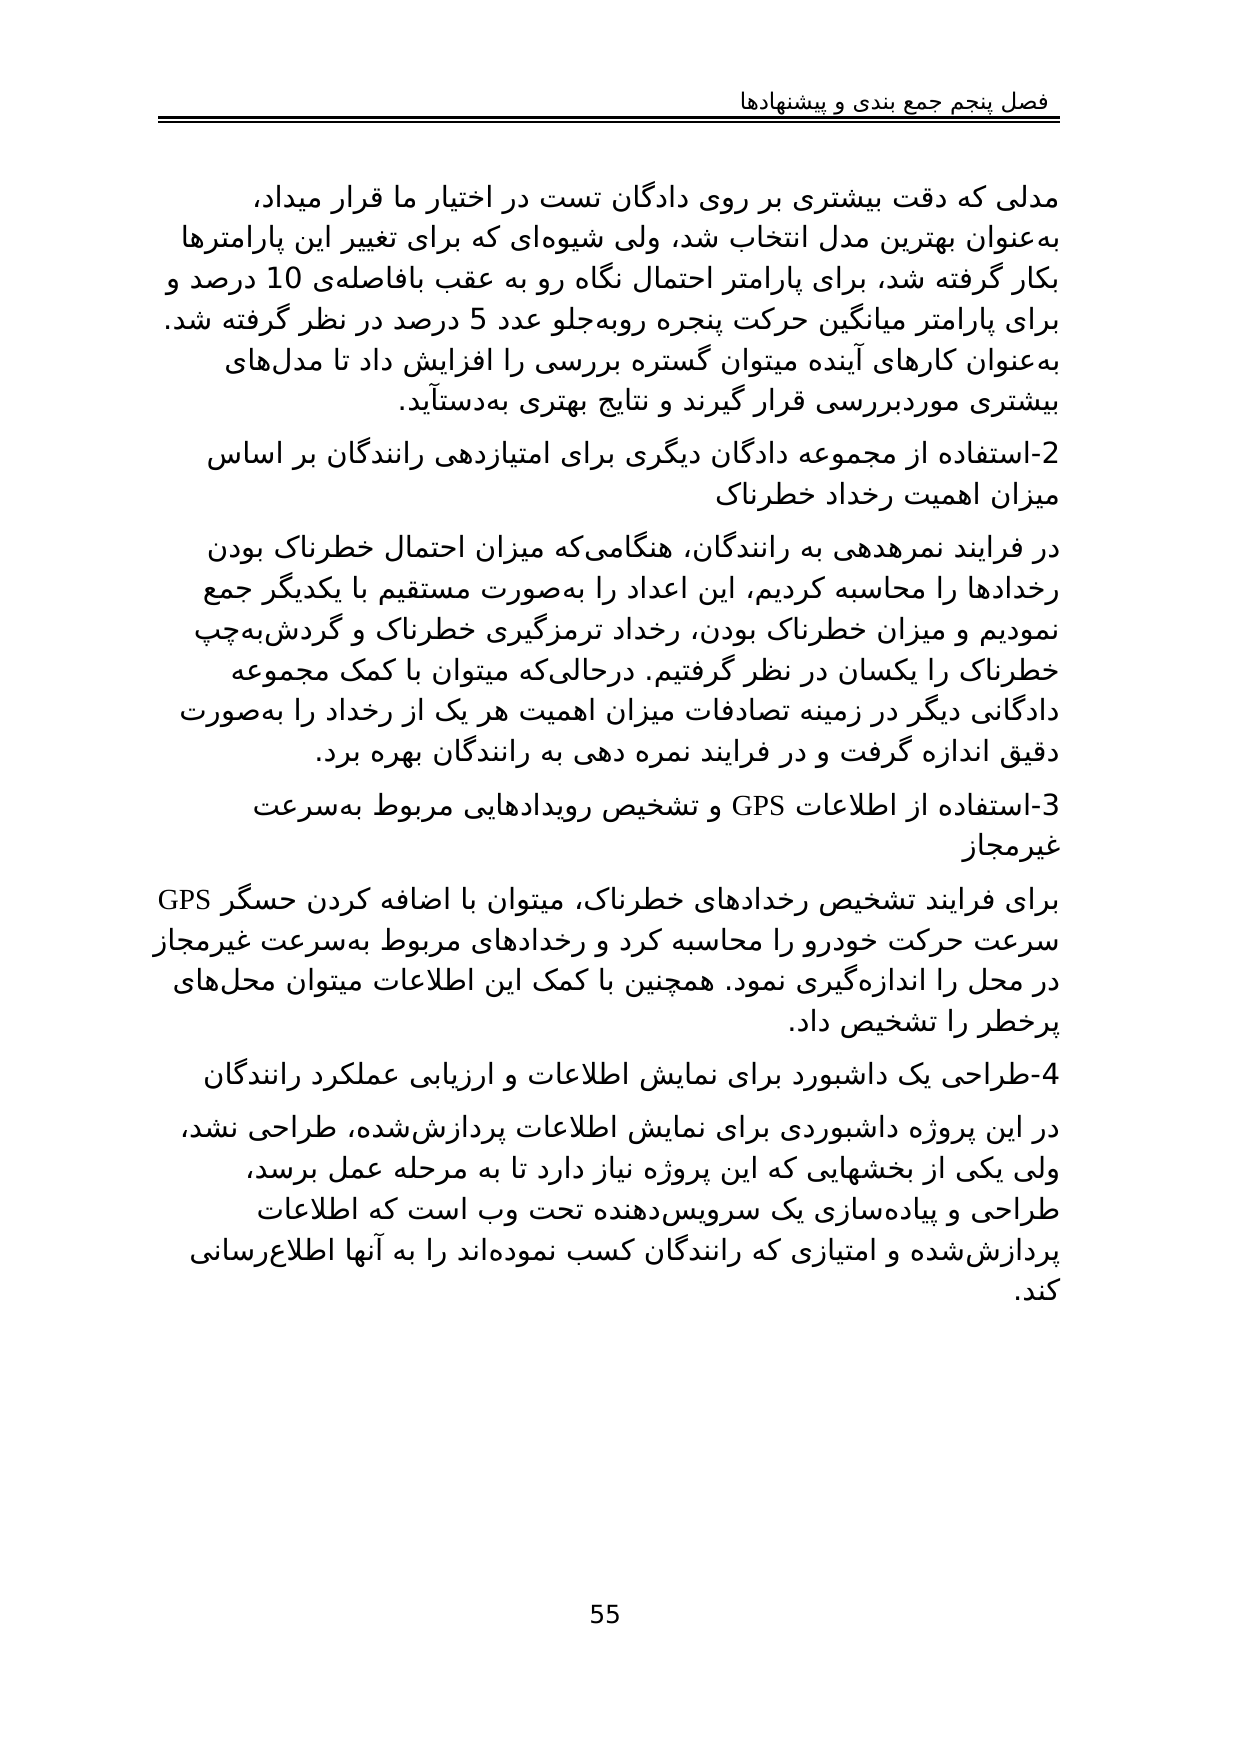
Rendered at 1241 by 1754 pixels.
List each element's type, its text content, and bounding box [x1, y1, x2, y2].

text برای فرایند تشخیص رخدادهای خطرناک، میتوان با اضافه کردن حسگر GPS سرعت حرکت خودرو را محاسبه کرد و رخدادهای مربوط به‌سرعت غیرمجاز در محل را اندازه‌گیری نمود. همچنین با کمک این اطلاعات میتوان محل‌های پرخطر را تشخیص داد. [150, 882, 1060, 1038]
text در فرایند نمرهدهی به رانندگان، هنگامی‌که میزان احتمال خطرناک بودن رخدادها را محاسبه کردیم، این اعداد را به‌صورت مستقیم با یکدیگر جمع نمودیم و میزان خطرناک بودن، رخداد ترمزگیری خطرناک و گردش‌به‌چپ خطرناک را یکسان در نظر گرفتیم. درحالی‌که میتوان با کمک مجموعه دادگانی دیگر در زمینه تصادفات میزان اهمیت هر یک از رخداد را به‌صورت دقیق اندازه گرفت و در فرایند نمره دهی به رانندگان بهره برد. [150, 531, 1060, 768]
text در این پروژه داشبوردی برای نمایش اطلاعات پردازش‌شده، طراحی نشد، ولی یکی از بخشهایی که این پروژه نیاز دارد تا به مرحله عمل برسد، طراحی و پیاده‌سازی یک سرویس‌دهنده تحت وب است که اطلاعات پردازش‌شده و امتیازی که رانندگان کسب نموده‌اند را به آنها اطلاع‌رسانی کند. [150, 1111, 1060, 1308]
text 4-طراحی یک داشبورد برای نمایش اطلاعات و ارزیابی عملکرد رانندگان [150, 1057, 1060, 1091]
text 3-استفاده از اطلاعات GPS و تشخیص رویدادهایی مربوط به‌سرعت غیرمجاز [150, 788, 1060, 863]
text 2-استفاده از مجموعه دادگان دیگری برای امتیازدهی رانندگان بر اساس میزان اهمیت رخداد خطرناک [150, 437, 1060, 512]
